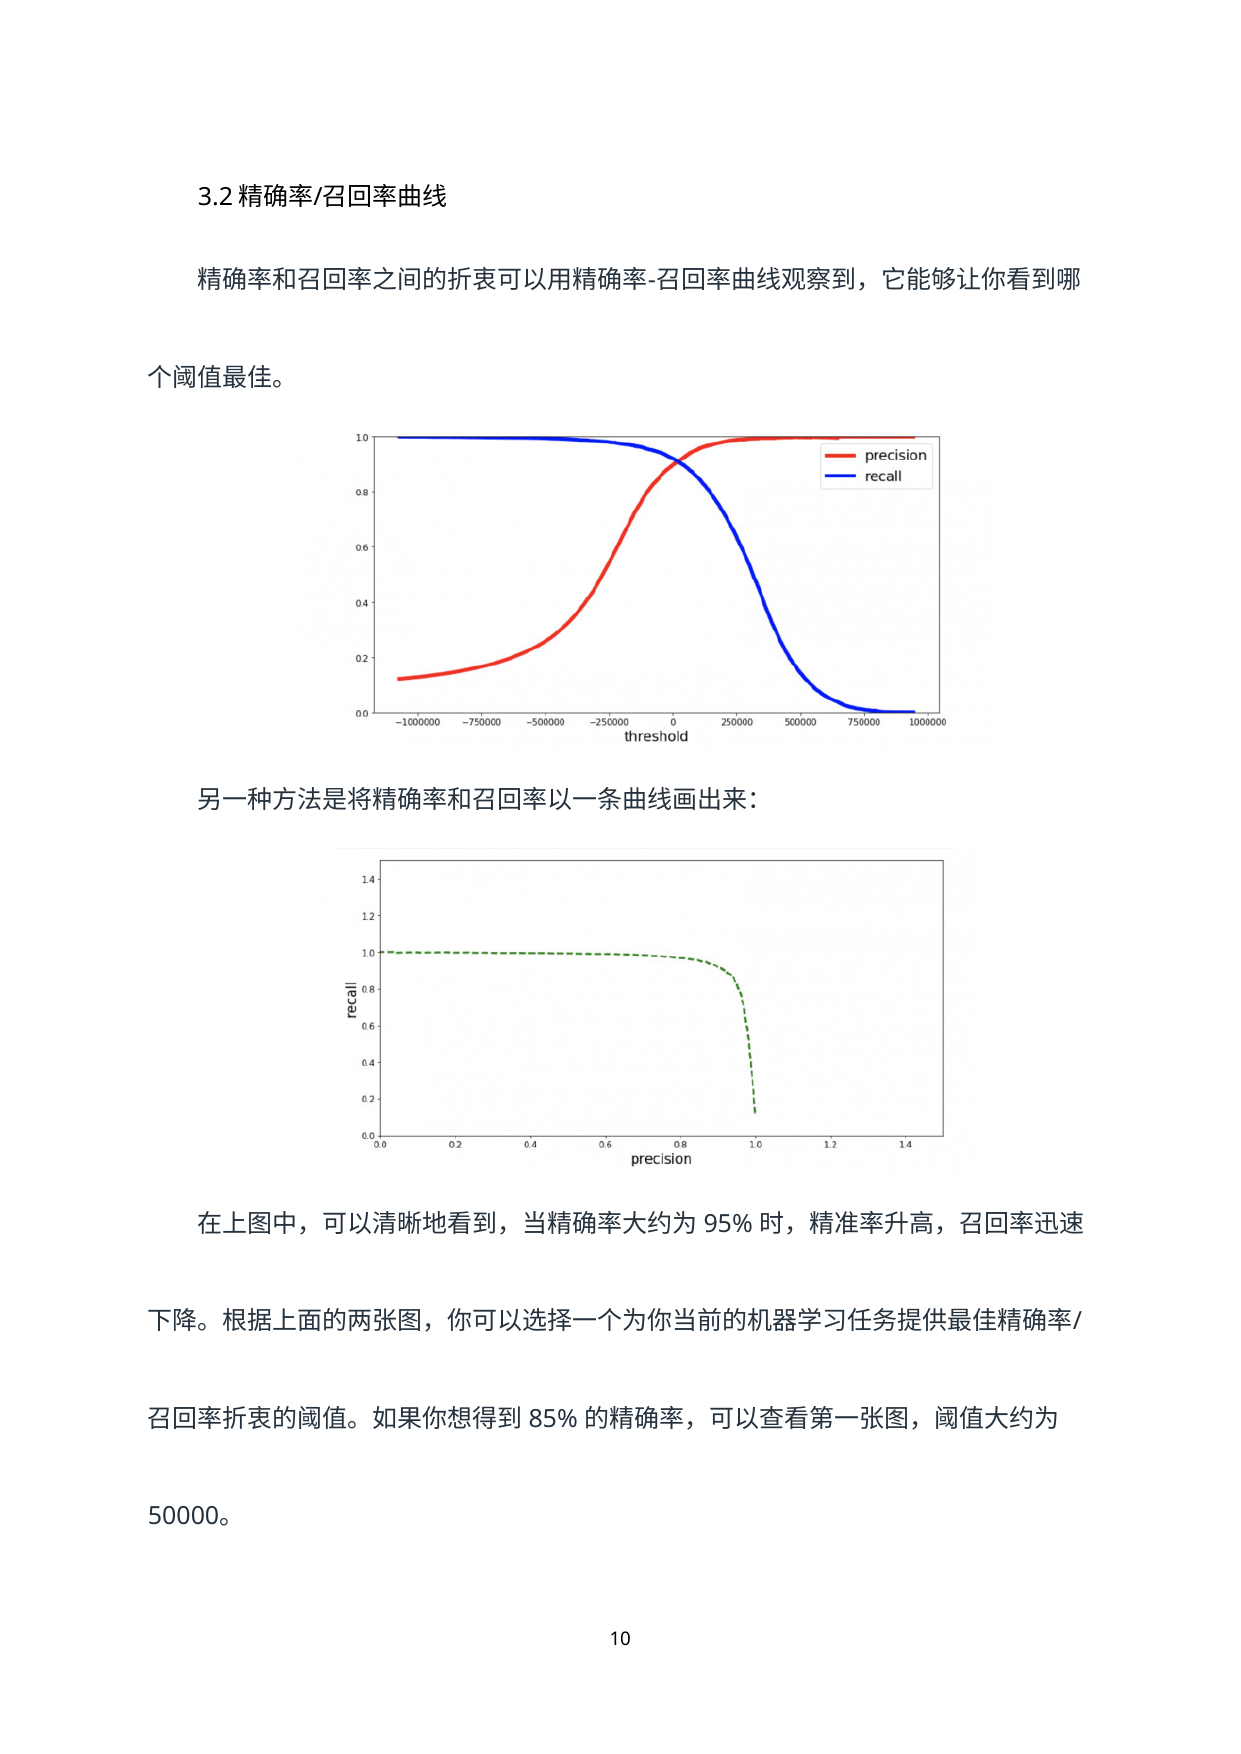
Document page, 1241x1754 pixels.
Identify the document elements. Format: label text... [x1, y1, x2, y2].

picture [312, 848, 978, 1174]
text 精确率和召回率之间的折衷可以用精确率-召回率曲线观察到，它能够让你看到哪个阈值最佳。 [148, 245, 1092, 408]
picture [297, 425, 994, 751]
subtitle 3.2精确率/召回率曲线 [148, 162, 1092, 227]
text 另一种方法是将精确率和召回率以一条曲线画出来： [148, 766, 1092, 831]
text 在上图中，可以清晰地看到，当精确率大约为 95% 时，精准率升高，召回率迅速下降。根据上面的两张图，你可以选择一个为你当前的机器学习任务提供最佳精确率/召回率折衷的阈值。如果你想得到 85% 的精确率，可以查看第一张图，阈值大约为 50000。 [148, 1189, 1092, 1546]
